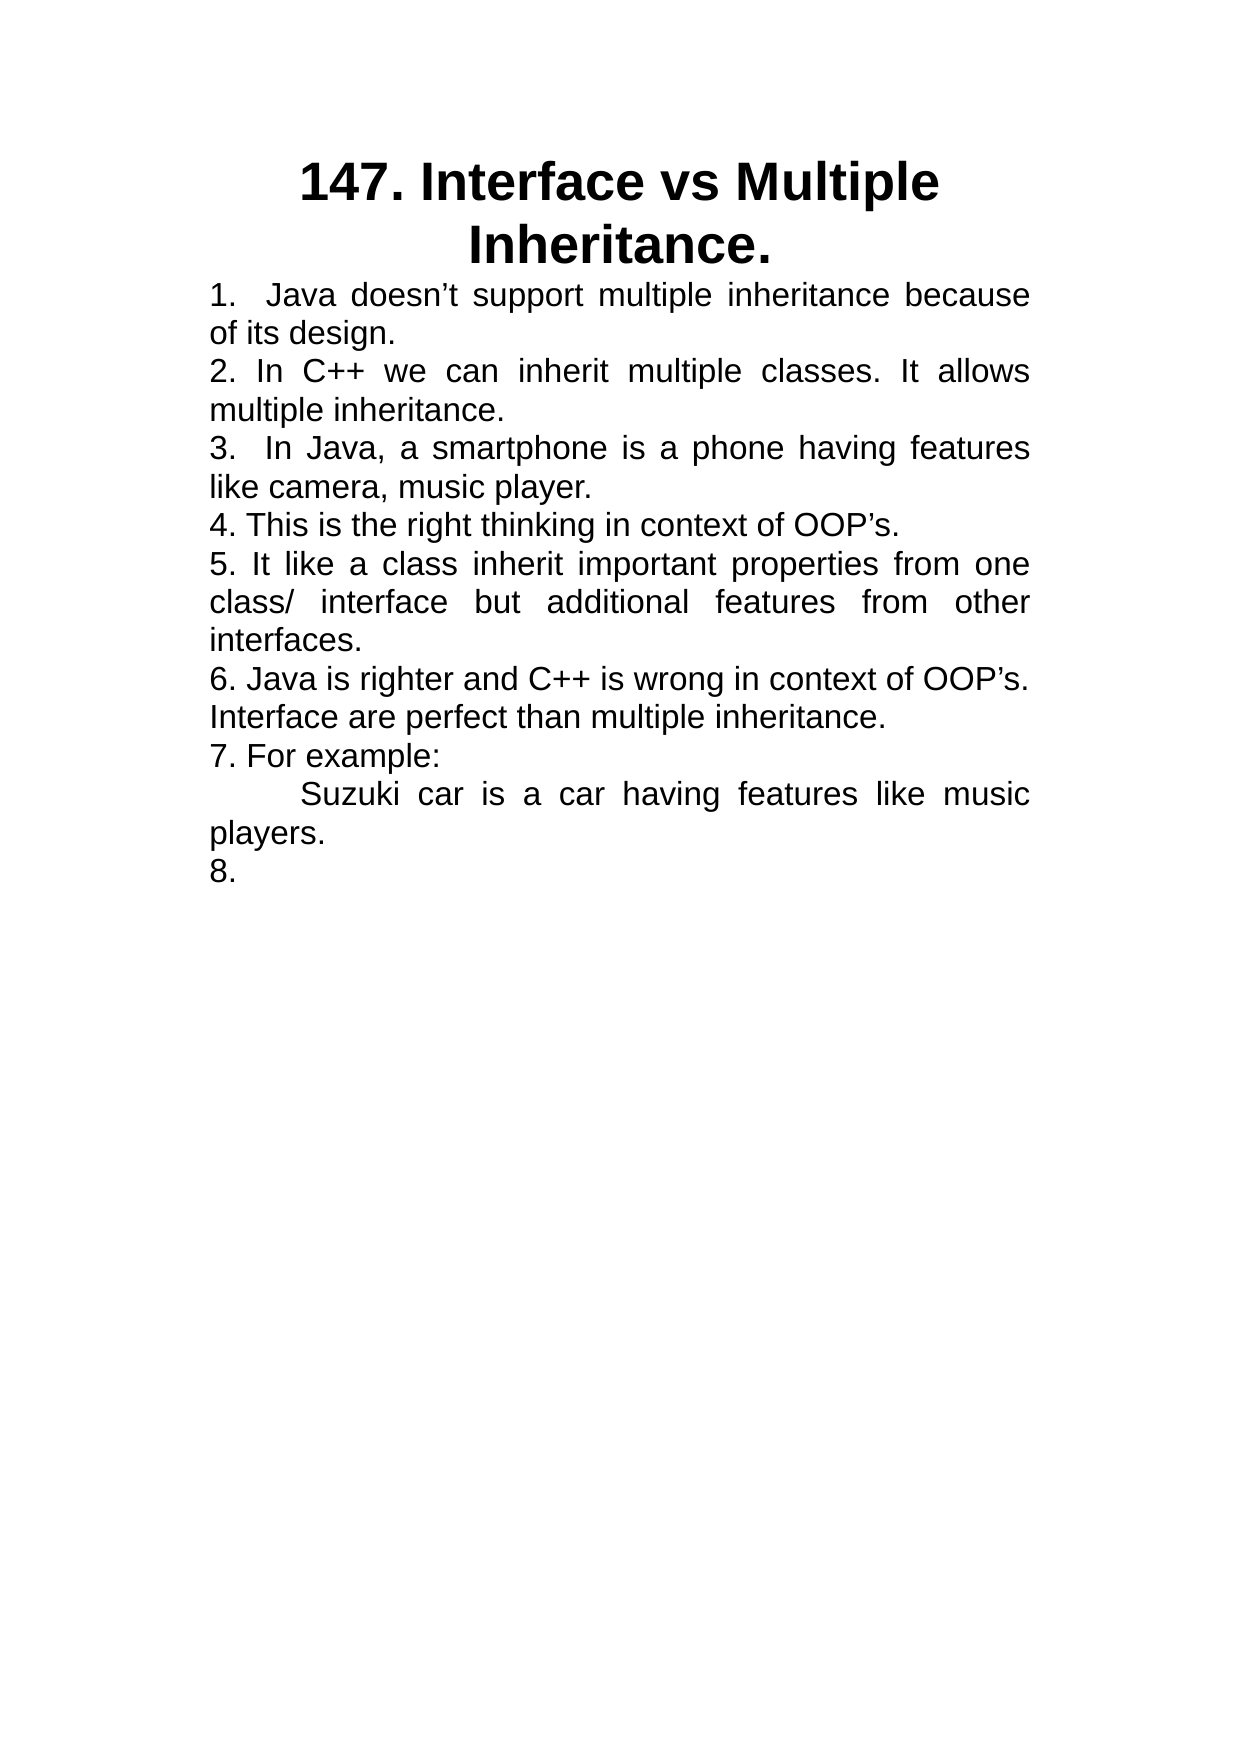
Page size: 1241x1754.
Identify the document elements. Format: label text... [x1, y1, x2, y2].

text 1. Java doesn’t support multiple inheritance because of its design. [209, 274, 1031, 351]
text 4. This is the right thinking in context of OOP’s. [209, 505, 1031, 544]
text 147. Interface vs Multiple Inheritance. [209, 150, 1031, 274]
text 7. For example: [209, 736, 1031, 774]
text 5. It like a class inherit important properties from one class/ interface but additional features from other interfaces. [209, 544, 1031, 659]
text 2. In C++ we can inherit multiple classes. It allows multiple inheritance. [209, 351, 1031, 428]
text 3. In Java, a smartphone is a phone having features like camera, music player. [209, 428, 1031, 505]
text Suzuki car is a car having features like music players. [209, 774, 1031, 851]
text 6. Java is righter and C++ is wrong in context of OOP’s. Interface are perfect than multiple inheritance. [209, 659, 1031, 736]
text 8. [209, 851, 1031, 889]
